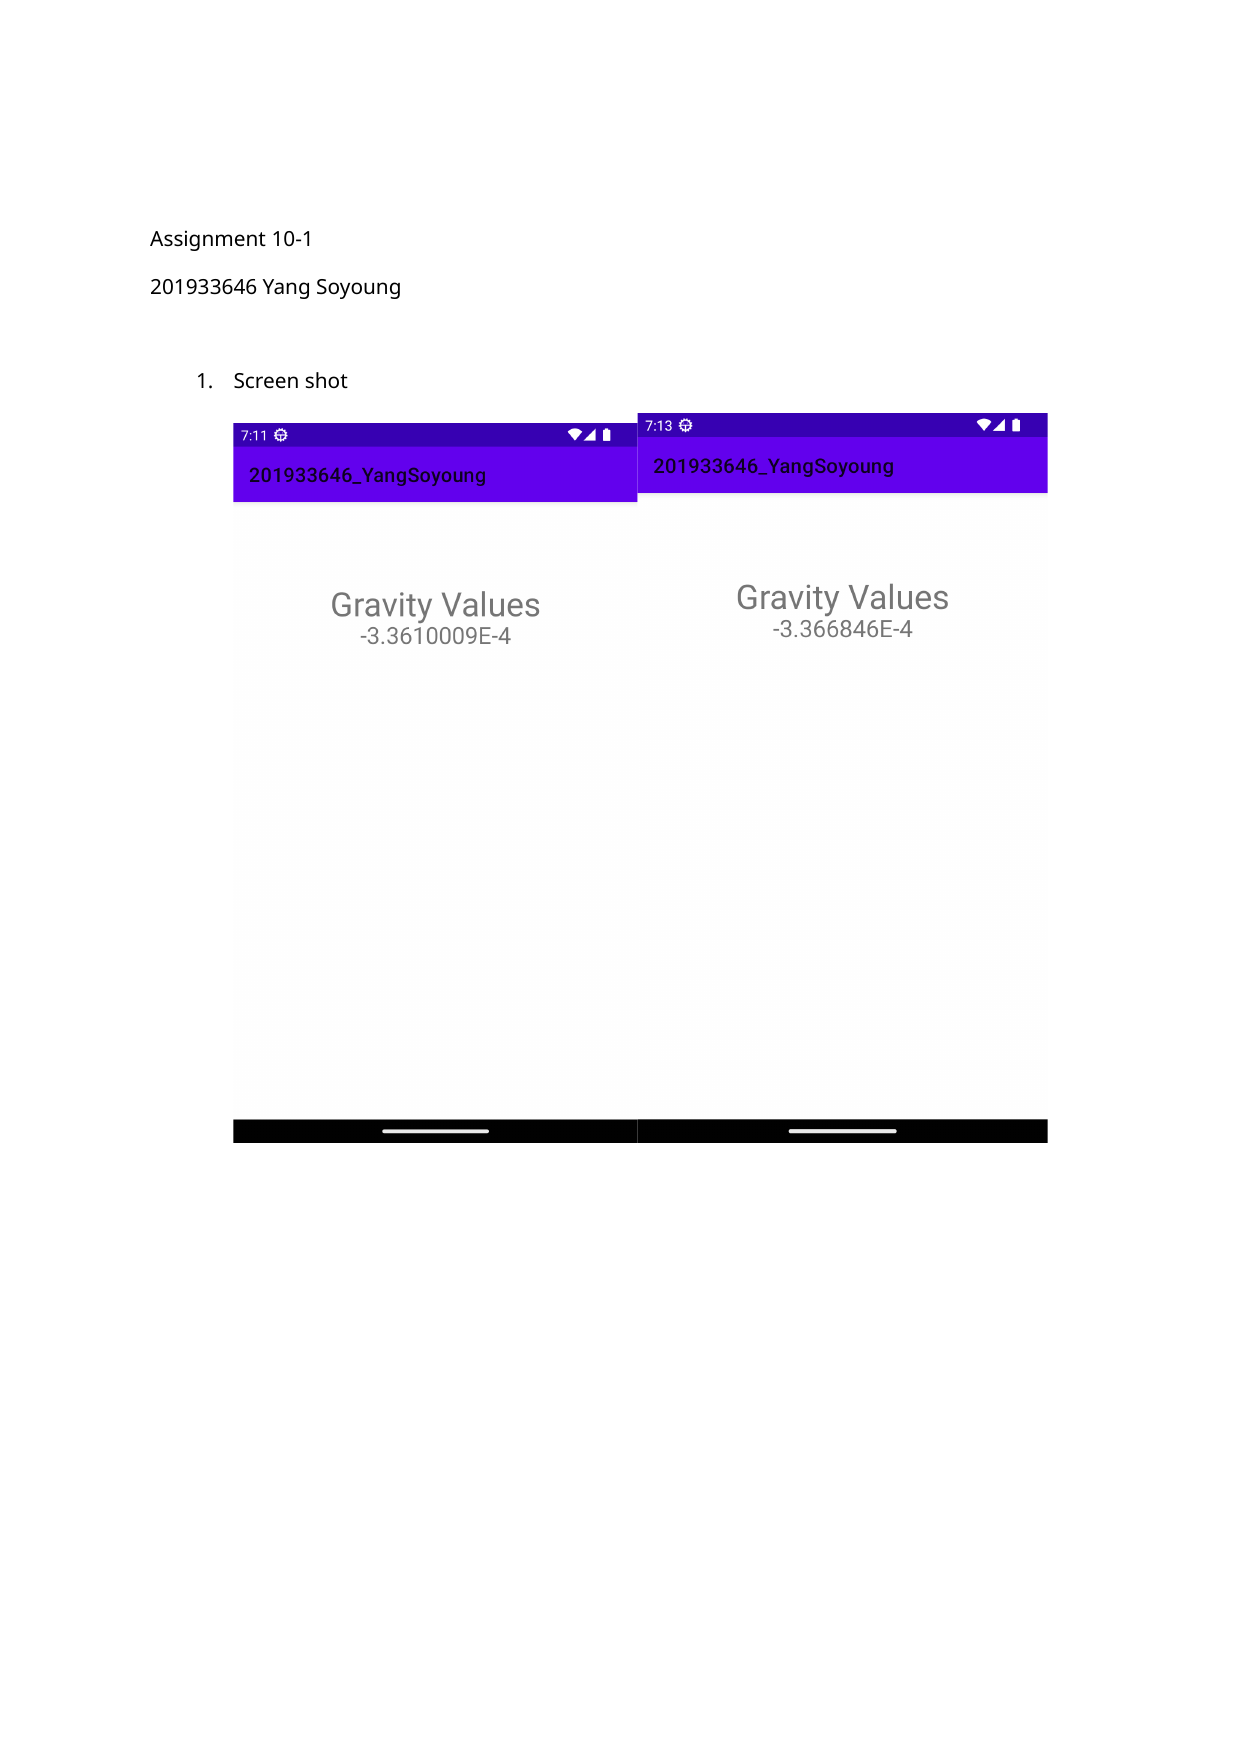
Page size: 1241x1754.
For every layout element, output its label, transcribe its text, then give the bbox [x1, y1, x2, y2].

text 201933646 Yang Soyoung [150, 272, 1090, 300]
list Screen shot [196, 366, 1090, 395]
picture [233, 413, 1048, 1143]
text Assignment 10-1 [150, 224, 1090, 253]
